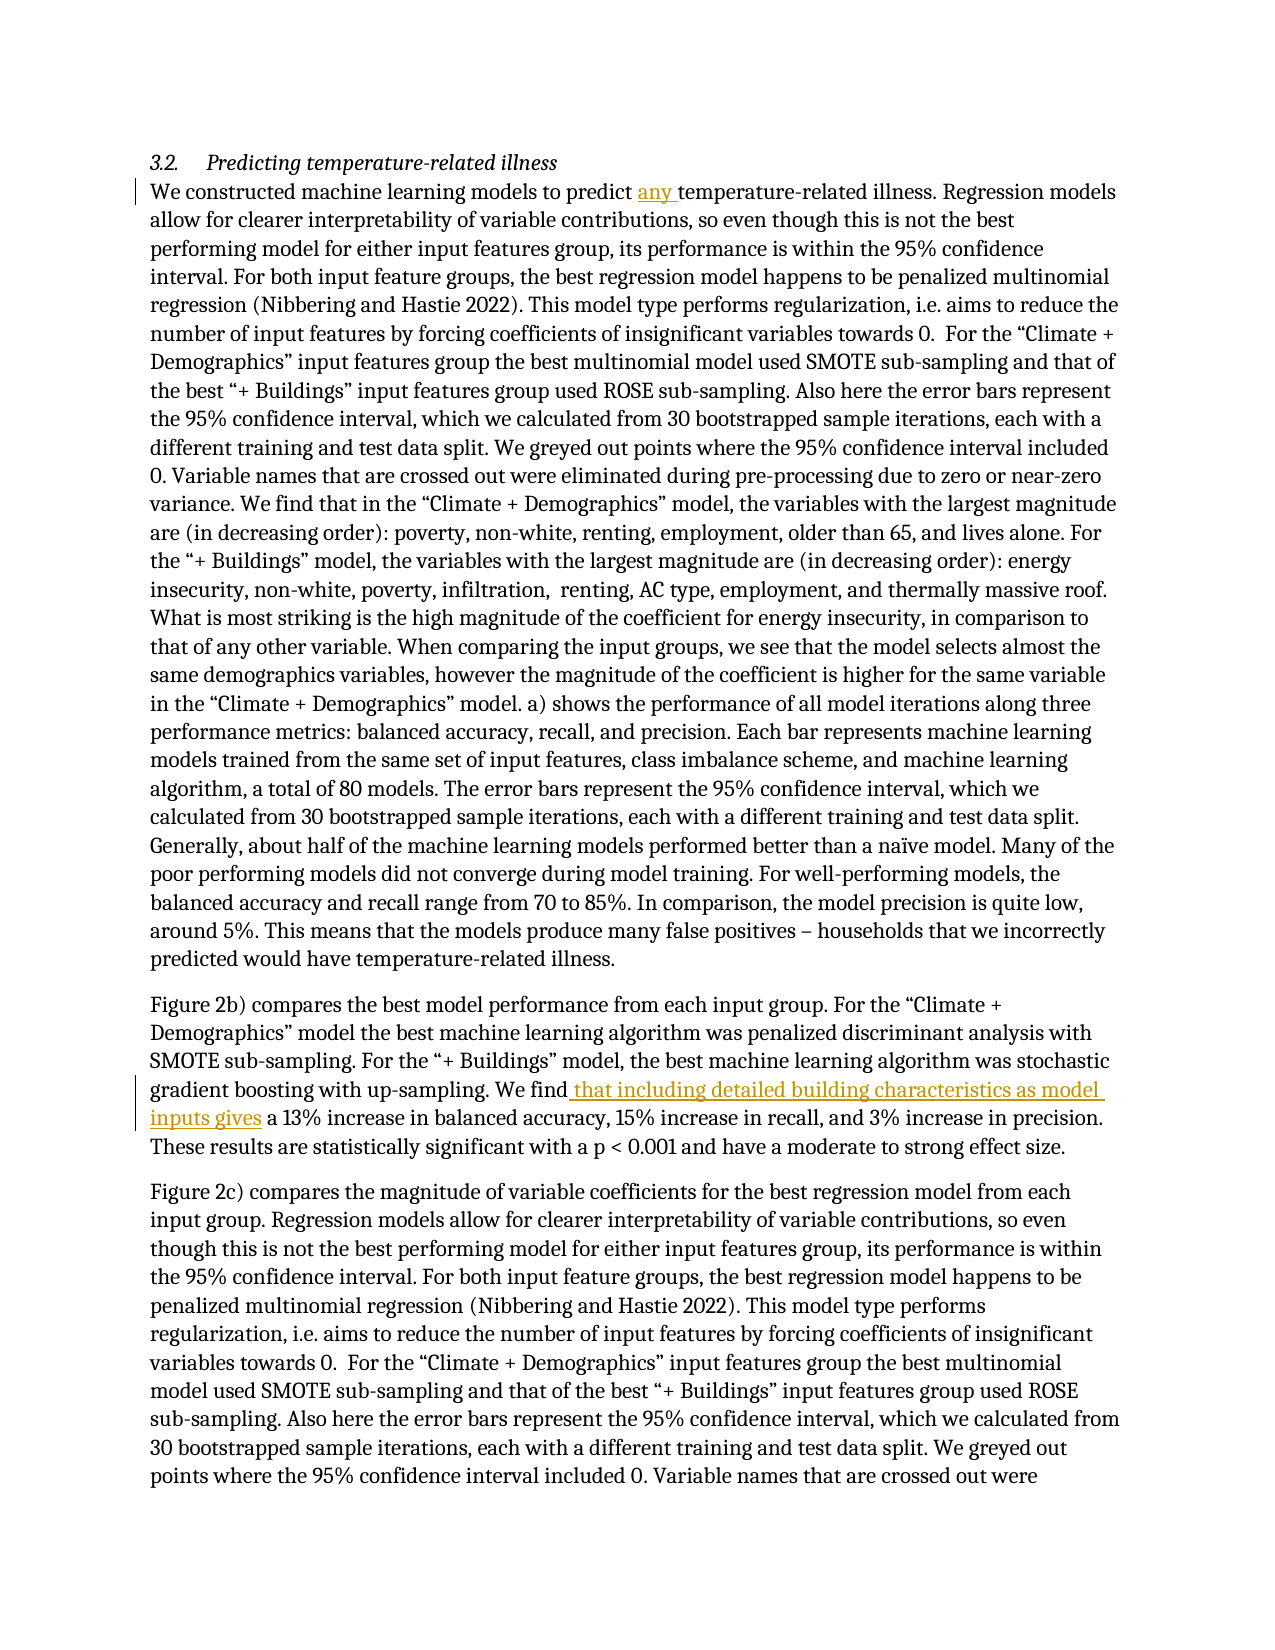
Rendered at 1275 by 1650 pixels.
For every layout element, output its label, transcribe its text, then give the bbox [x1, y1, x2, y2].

subtitle Predicting temperature-related illness [150, 150, 1125, 176]
text We constructed machine learning models to predict temperature-related illness. Figure 2a) shows the performance of all model iterations along three performance metrics: balanced accuracy, recall, and precision. Each bar represents machine learning models trained from the same set of input features, class imbalance scheme, and machine learning algorithm, a total of 80 models. The error bars represent the 95% confidence interval, which we calculated from 30 bootstrapped sample iterations, each with a different training and test data split. Generally, about half of the machine learning models performed better than a naïve model. Many of the poor performing models did not converge during model training. For well-performing models, the balanced accuracy and recall range from 70 to 85%. In comparison, the model precision is quite low, around 5%. This means that the models produce many false positives – households that we incorrectly predicted would have temperature-related illness. [150, 178, 1125, 973]
text Figure 2b) compares the best model performance from each input group. For the “Climate + Demographics” model the best machine learning algorithm was penalized discriminant analysis with SMOTE sub-sampling. For the “+ Buildings” model, the best machine learning algorithm was stochastic gradient boosting with up-sampling. We find a 13% increase in balanced accuracy, 15% increase in recall, and 3% increase in precision. These results are statistically significant with a p < 0.001 and have a moderate to strong effect size. [150, 991, 1125, 1160]
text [150, 1179, 1125, 1489]
